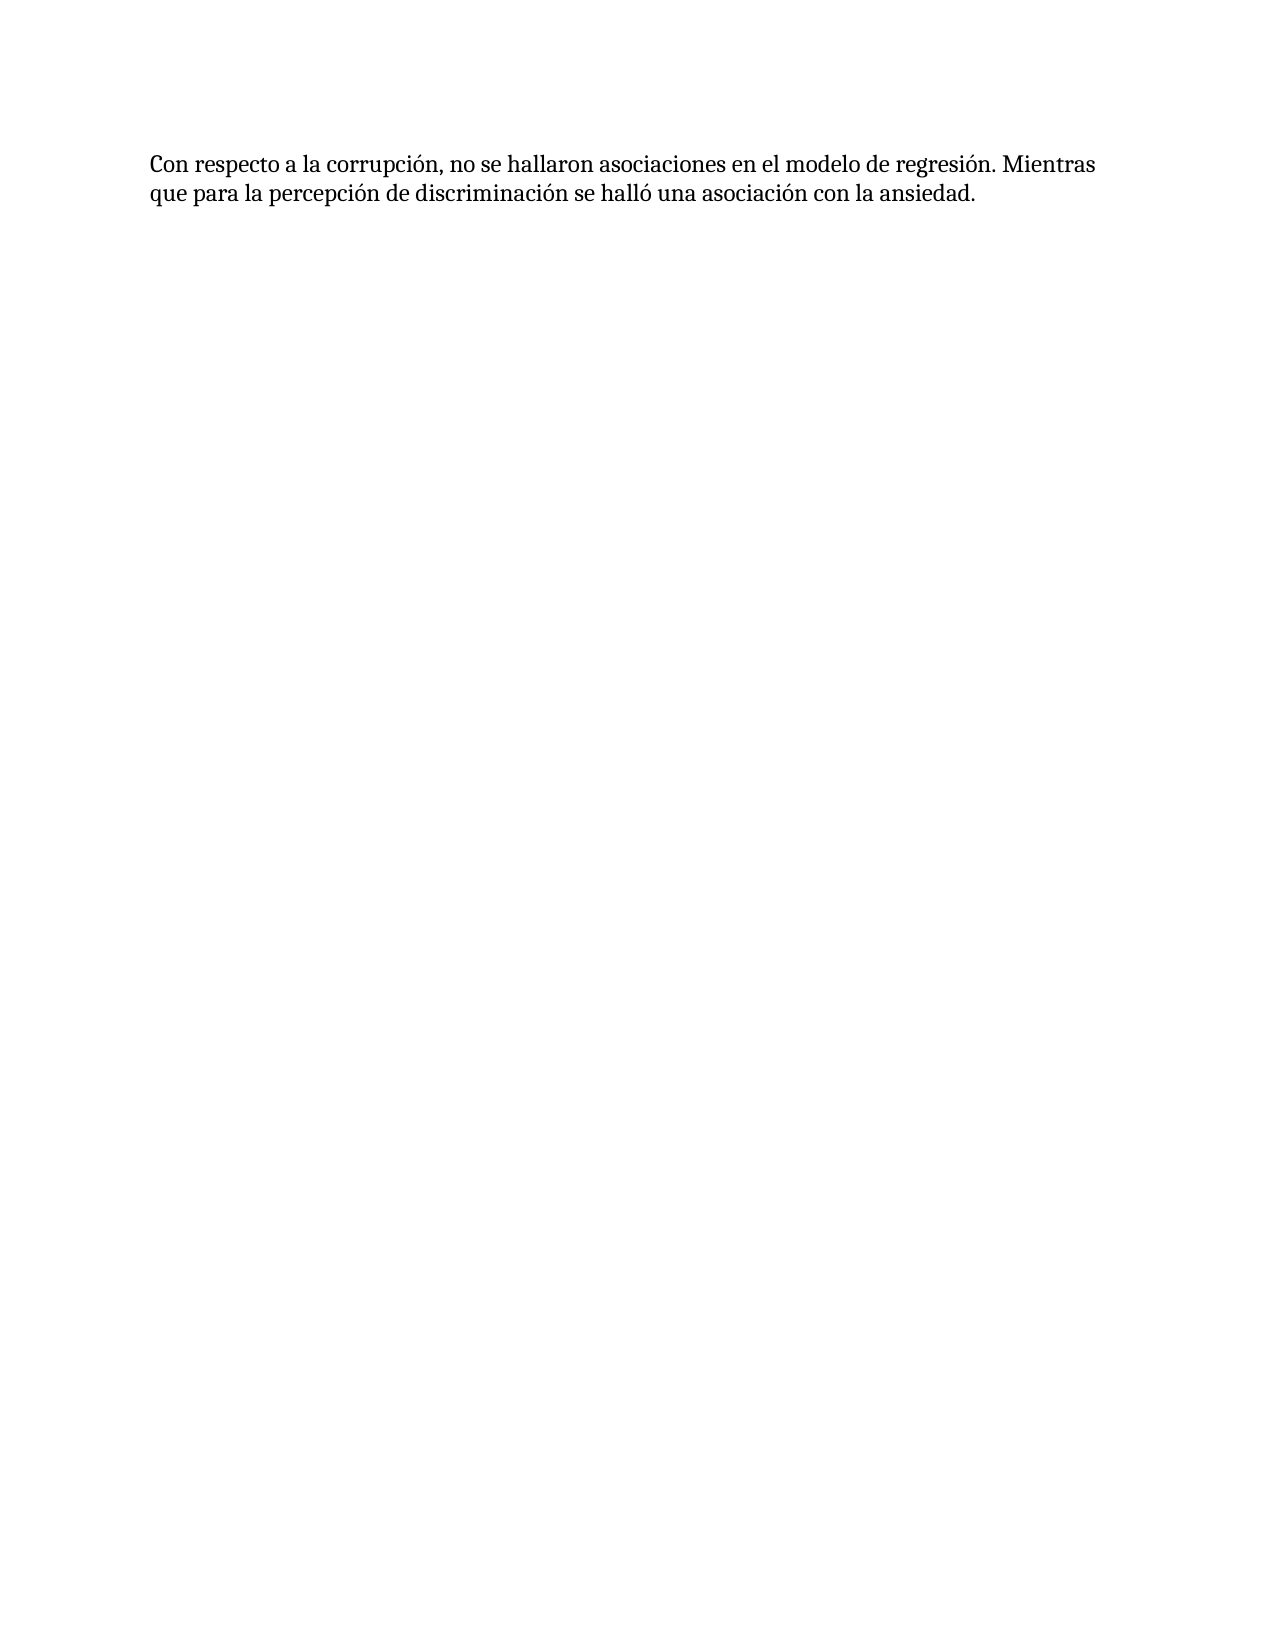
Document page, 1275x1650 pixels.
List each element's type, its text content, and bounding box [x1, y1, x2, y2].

text Con respecto a la corrupción, no se hallaron asociaciones en el modelo de regresión. Mientras que para la percepción de discriminación se halló una asociación con la ansiedad. [150, 150, 1125, 207]
